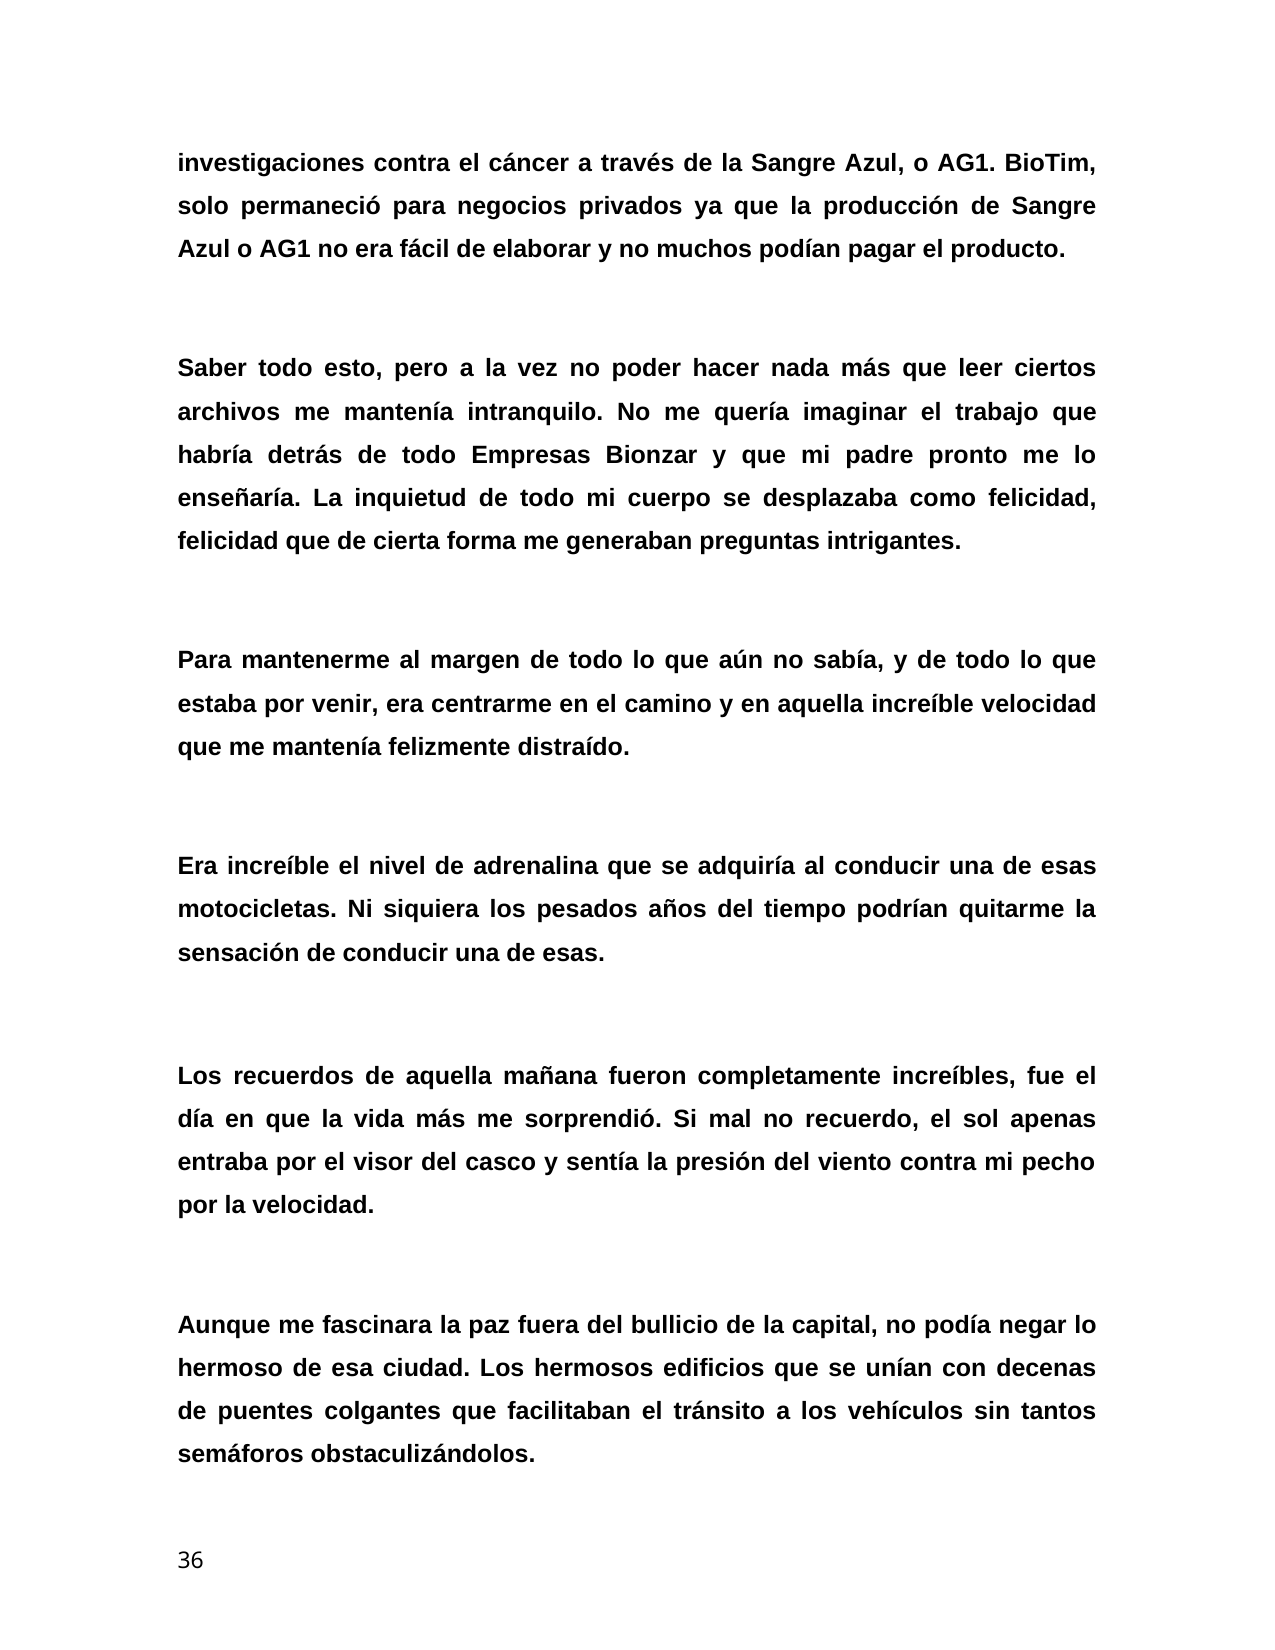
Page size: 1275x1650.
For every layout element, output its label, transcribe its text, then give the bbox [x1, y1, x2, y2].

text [177, 148, 1098, 263]
text Aunque me fascinara la paz fuera del bullicio de la capital, no podía negar lo hermoso de esa ciudad. Los hermosos edificios que se unían con decenas de puentes colgantes que facilitaban el tránsito a los vehículos sin tantos semáforos obstaculizándolos. [177, 1310, 1098, 1468]
text Los recuerdos de aquella mañana fueron completamente increíbles, fue el día en que la vida más me sorprendió. Si mal no recuerdo, el sol apenas entraba por el visor del casco y sentía la presión del viento contra mi pecho por la velocidad. [177, 1061, 1098, 1219]
text Para mantenerme al margen de todo lo que aún no sabía, y de todo lo que estaba por venir, era centrarme en el camino y en aquella increíble velocidad que me mantenía felizmente distraído. [177, 646, 1098, 761]
text Saber todo esto, pero a la vez no poder hacer nada más que leer ciertos archivos me mantenía intranquilo. No me quería imaginar el trabajo que habría detrás de todo Empresas Bionzar y que mi padre pronto me lo enseñaría. La inquietud de todo mi cuerpo se desplazaba como felicidad, felicidad que de cierta forma me generaban preguntas intrigantes. [177, 353, 1098, 555]
text Era increíble el nivel de adrenalina que se adquiría al conducir una de esas motocicletas. Ni siquiera los pesados años del tiempo podrían quitarme la sensación de conducir una de esas. [177, 851, 1098, 966]
